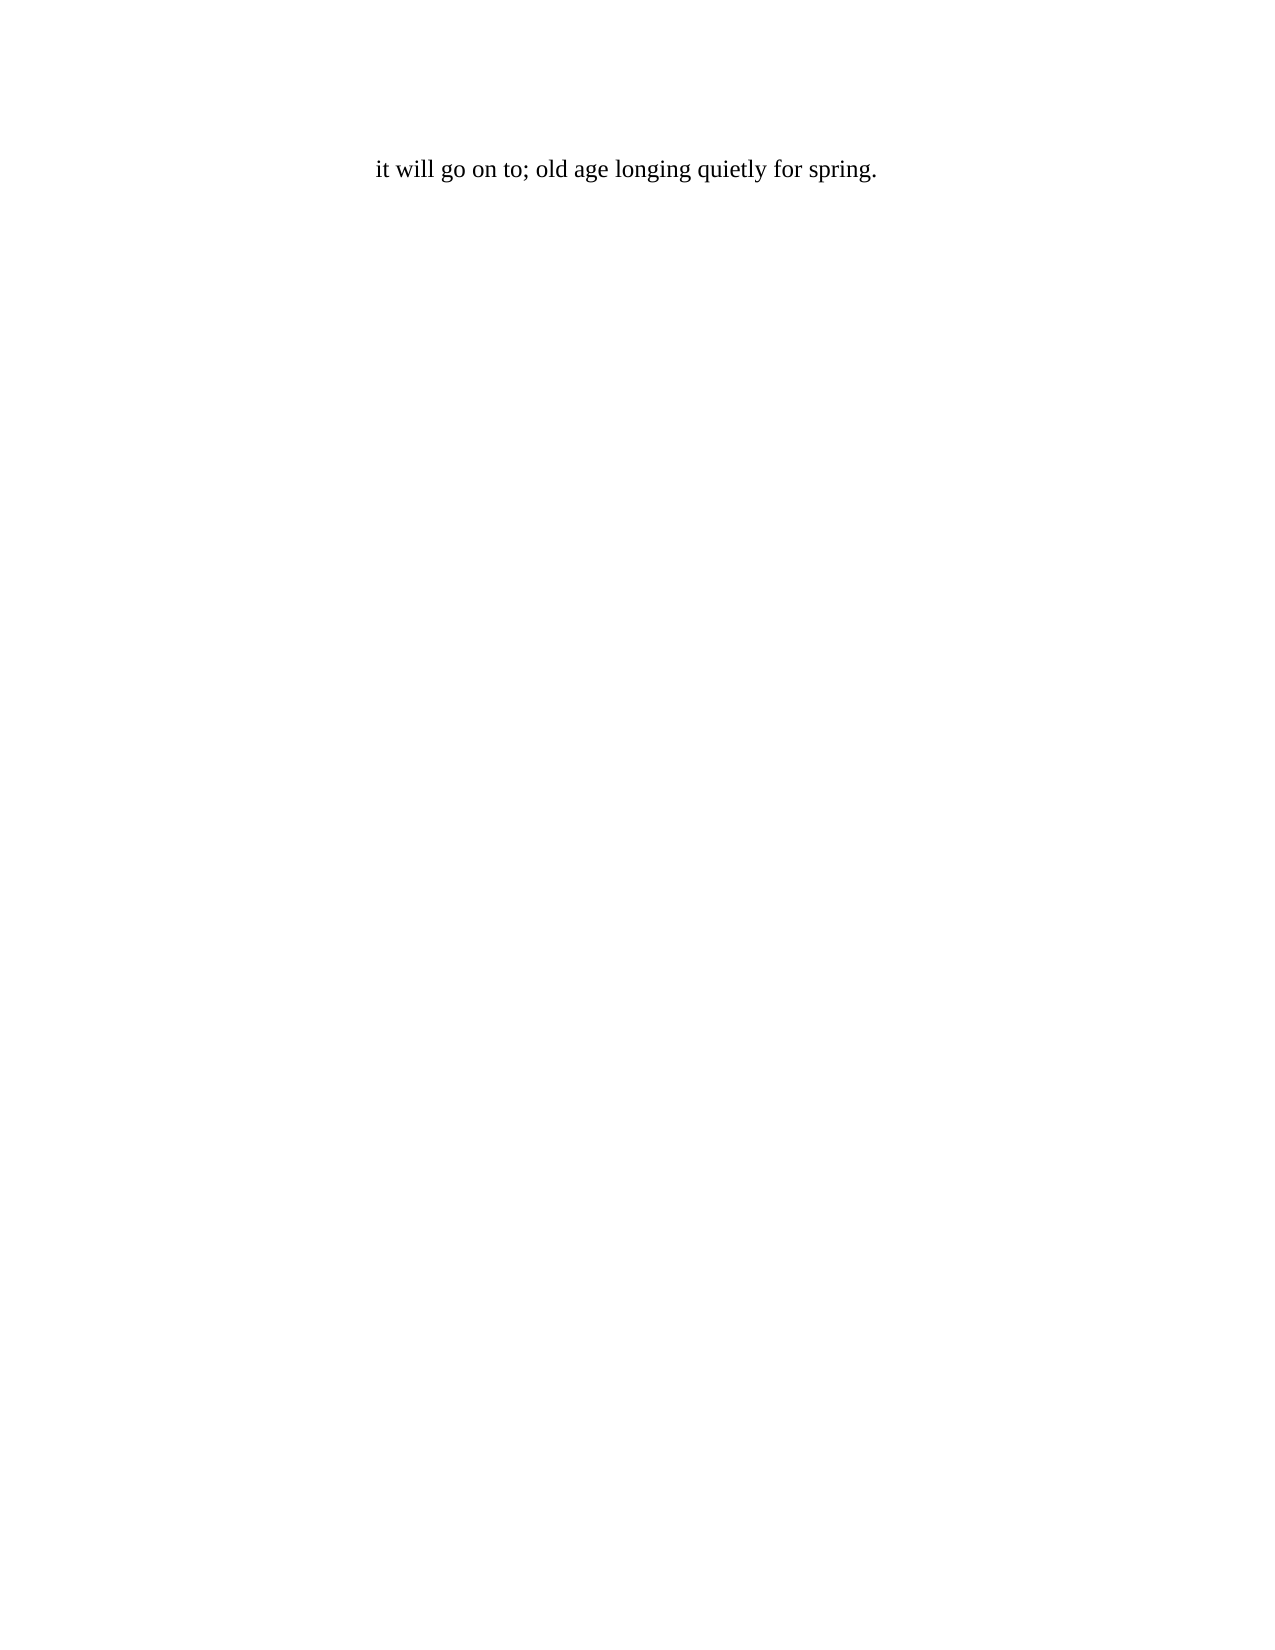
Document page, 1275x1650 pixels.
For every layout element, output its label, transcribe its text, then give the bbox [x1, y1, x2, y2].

text it will go on to; old age longing quietly for spring. [375, 154, 1096, 183]
